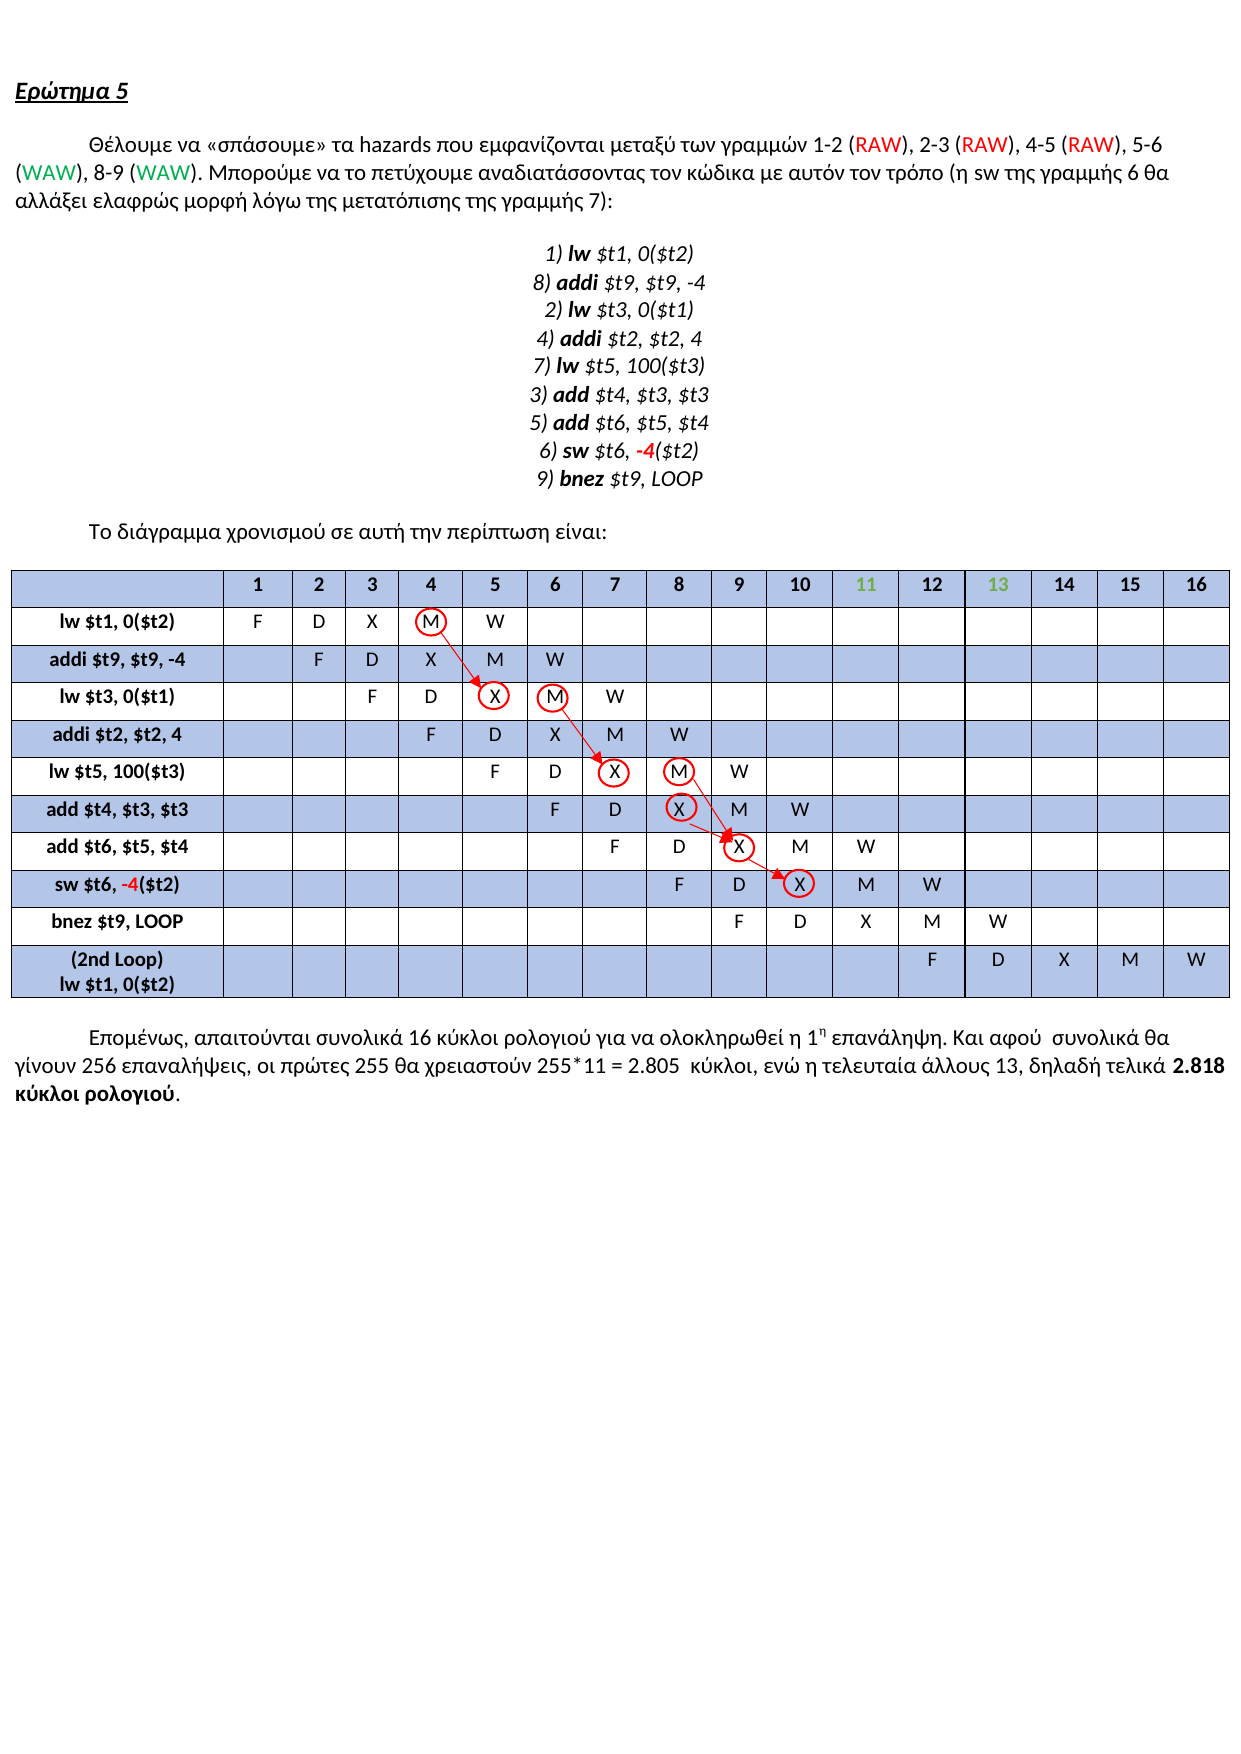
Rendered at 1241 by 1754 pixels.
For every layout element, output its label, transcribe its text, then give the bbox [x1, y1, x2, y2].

table_cell [293, 721, 345, 757]
table_cell [1164, 908, 1229, 945]
table_cell [583, 908, 646, 945]
text 1) lw $t1, 0($t2) [15, 239, 1225, 268]
table_cell [833, 758, 898, 795]
table_header 4 [399, 571, 462, 607]
table_cell lw $t5, 100($t3) [12, 758, 223, 795]
table_cell [463, 796, 527, 832]
table_cell M [439, 608, 462, 645]
table_header 3 [346, 571, 398, 607]
table_cell M [767, 833, 832, 870]
table_cell [966, 758, 1031, 795]
text Επομένως, απαιτούνται συνολικά 16 κύκλοι ρολογιού για να ολοκληρωθεί η 1η επανάληψη. Και αφού συνολικά θα γίνουν 256 επαναλήψεις, οι πρώτες 255 θα χρειαστούν 255*11 = 2.805 κύκλοι, ενώ η τελευταία άλλους 13, δηλαδή τελικά 2.818 κύκλοι ρολογιού. [15, 1023, 1225, 1107]
table_cell W [528, 646, 582, 682]
table_header 2 [293, 571, 345, 607]
table_cell D [346, 646, 398, 682]
table_header 12 [899, 571, 964, 607]
table_cell M [647, 758, 702, 795]
table_cell W [647, 721, 711, 757]
table_cell D [293, 608, 345, 645]
table_cell [833, 946, 898, 997]
table_cell X [767, 871, 832, 907]
table_cell [528, 833, 582, 870]
text Ερώτημα 5 [15, 75, 1225, 106]
table_cell F [647, 871, 711, 907]
table_cell W [966, 908, 1031, 945]
table_cell M [899, 908, 964, 945]
table_cell [399, 833, 462, 870]
table_cell [528, 608, 582, 645]
table_cell X [745, 833, 766, 867]
table_cell sw $t6, -4($t2) [12, 871, 223, 907]
text 4) addi $t2, $t2, 4 [15, 324, 1225, 352]
table_cell [293, 758, 345, 795]
table_cell [647, 683, 711, 720]
table_cell [224, 758, 292, 795]
table_cell [1032, 908, 1097, 945]
table_cell [966, 796, 1031, 832]
table_cell bnez $t9, LOOP [12, 908, 223, 945]
table_cell D [767, 908, 832, 945]
table_cell [899, 683, 964, 720]
table_header 14 [1032, 571, 1097, 607]
table_cell [712, 683, 766, 720]
table_cell [1164, 796, 1229, 832]
table_cell [346, 871, 398, 907]
table_cell [647, 946, 711, 997]
table_cell [463, 871, 527, 907]
table_cell [767, 946, 832, 997]
table_cell F [224, 608, 292, 645]
table_cell [1032, 683, 1097, 720]
table_cell [346, 721, 398, 757]
table_header 9 [712, 571, 766, 607]
table_cell W [463, 608, 527, 645]
table_cell [1032, 833, 1097, 870]
table_cell [463, 946, 527, 997]
table_cell [346, 908, 398, 945]
table_cell X [346, 608, 398, 645]
table_cell [712, 721, 766, 757]
table_cell [1164, 646, 1229, 682]
table_cell [1098, 758, 1163, 795]
table_cell [583, 946, 646, 997]
table_cell [224, 796, 292, 832]
text 2) lw $t3, 0($t1) [15, 296, 1225, 324]
table_header 15 [1098, 571, 1163, 607]
table_cell M [463, 646, 527, 682]
table_header 10 [767, 571, 832, 607]
table_cell [833, 683, 898, 720]
table_cell [224, 946, 292, 997]
table_cell F [346, 683, 398, 720]
table_cell [767, 758, 832, 795]
table_cell add $t6, $t5, $t4 [12, 833, 223, 870]
table_cell [1098, 833, 1163, 870]
table_cell [346, 796, 398, 832]
table_cell M [833, 871, 898, 907]
table_cell M [583, 721, 646, 757]
table_cell F [899, 946, 964, 997]
table_cell [1032, 871, 1097, 907]
table_cell [346, 833, 398, 870]
table_cell D [966, 946, 1031, 997]
table_cell [399, 796, 462, 832]
table_header 16 [1164, 571, 1229, 607]
table_cell X [647, 796, 711, 832]
table_cell X [463, 683, 527, 720]
table_cell [833, 721, 898, 757]
table_cell X [399, 646, 462, 682]
table_cell [966, 646, 1031, 682]
table_cell [647, 908, 711, 945]
table_cell [224, 683, 292, 720]
table_cell D [528, 758, 582, 795]
table_cell [712, 946, 766, 997]
table_cell W [899, 871, 964, 907]
table_cell X [712, 835, 765, 870]
table_cell [528, 908, 582, 945]
table_cell [1098, 908, 1163, 945]
table_cell [899, 796, 964, 832]
table_cell [293, 908, 345, 945]
table_cell [1164, 871, 1229, 907]
table_cell [293, 946, 345, 997]
table_cell lw $t3, 0($t1) [12, 683, 223, 720]
table_cell D [647, 833, 711, 870]
table_cell X [833, 908, 898, 945]
table_cell W [712, 758, 766, 795]
table_cell W [833, 833, 898, 870]
table_cell F [399, 721, 462, 757]
table_cell [399, 946, 462, 997]
table_cell M [712, 796, 766, 832]
text 8) addi $t9, $t9, -4 [15, 268, 1225, 296]
table_cell [463, 833, 527, 870]
table_cell [1098, 871, 1163, 907]
table_cell [966, 683, 1031, 720]
table_cell [899, 833, 964, 870]
table_cell X [528, 721, 582, 757]
table_cell [1098, 796, 1163, 832]
table_header 5 [463, 571, 527, 607]
table_cell F [583, 833, 646, 870]
table_cell [463, 908, 527, 945]
text 6) sw $t6, -4($t2) [15, 436, 1225, 464]
table_cell [346, 946, 398, 997]
table_header 6 [528, 571, 582, 607]
table_cell W [1164, 946, 1229, 997]
table_cell add $t4, $t3, $t3 [12, 796, 223, 832]
table_cell [346, 758, 398, 795]
table_cell [399, 758, 462, 795]
table_cell [583, 871, 646, 907]
text 3) add $t4, $t3, $t3 [15, 380, 1225, 408]
table_cell [767, 646, 832, 682]
table_cell [1032, 758, 1097, 795]
table_cell [1098, 608, 1163, 645]
table_cell [224, 833, 292, 870]
table_cell [1032, 646, 1097, 682]
table_cell M [557, 683, 582, 720]
table_cell M [688, 758, 711, 795]
table_cell [899, 608, 964, 645]
table_cell [966, 833, 1031, 870]
table_cell F [528, 796, 582, 832]
table_cell [224, 646, 292, 682]
table_cell [833, 646, 898, 682]
table_cell [899, 721, 964, 757]
table_cell lw $t1, 0($t2) [12, 608, 223, 645]
table_cell [767, 683, 832, 720]
table_cell [399, 908, 462, 945]
table_cell [293, 833, 345, 870]
table_cell [528, 871, 582, 907]
table_cell [224, 871, 292, 907]
text 5) add $t6, $t5, $t4 [15, 408, 1225, 436]
table_cell [1032, 608, 1097, 645]
table_cell [1098, 683, 1163, 720]
table_cell F [712, 908, 766, 945]
table_cell X [1032, 946, 1097, 997]
table_header 13 [966, 571, 1031, 607]
table_cell [1164, 833, 1229, 870]
table_cell [293, 871, 345, 907]
table_header 1 [224, 571, 292, 607]
table_cell [966, 721, 1031, 757]
table_cell [1098, 646, 1163, 682]
table_cell [833, 608, 898, 645]
table_cell [767, 608, 832, 645]
table_cell [528, 946, 582, 997]
table_cell D [399, 683, 462, 720]
table_cell [293, 796, 345, 832]
table_cell [399, 871, 462, 907]
text Το διάγραμμα χρονισμού σε αυτή την περίπτωση είναι: [15, 517, 1225, 545]
table_cell [1164, 608, 1229, 645]
table_cell W [583, 683, 646, 720]
table_cell [583, 646, 646, 682]
text 9) bnez $t9, LOOP [15, 464, 1225, 492]
text Θέλουμε να «σπάσουμε» τα hazards που εμφανίζονται μεταξύ των γραμμών 1-2 (RAW), 2-3 (RAW), 4-5 (RAW), 5-6 (WAW), 8-9 (WAW). Μπορούμε να το πετύχουμε αναδιατάσσοντας τον κώδικα με αυτόν τον τρόπο (η sw της γραμμής 6 θα αλλάξει ελαφρώς μορφή λόγω της μετατόπισης της γραμμής 7): [15, 131, 1225, 214]
table_cell [224, 908, 292, 945]
table_cell F [293, 646, 345, 682]
table_cell [899, 758, 964, 795]
table_cell D [712, 871, 766, 907]
table_cell [224, 721, 292, 757]
table_cell [712, 608, 766, 645]
table_cell [712, 646, 766, 682]
table_header 8 [647, 571, 711, 607]
table_cell [767, 721, 832, 757]
table_cell X [583, 758, 646, 795]
table_cell M [528, 683, 568, 720]
table_cell M [1098, 946, 1163, 997]
table_cell [583, 608, 646, 645]
table_cell M [399, 608, 448, 645]
table_header 7 [583, 571, 646, 607]
table_cell addi $t9, $t9, -4 [12, 646, 223, 682]
table_header [12, 571, 223, 607]
table_cell addi $t2, $t2, 4 [12, 721, 223, 757]
table_cell [1098, 721, 1163, 757]
table_cell [1164, 683, 1229, 720]
text 7) lw $t5, 100($t3) [15, 352, 1225, 380]
table_cell W [767, 796, 832, 832]
table_cell [647, 646, 711, 682]
table_cell [293, 683, 345, 720]
table_cell [833, 796, 898, 832]
table_cell [966, 871, 1031, 907]
table_cell [1164, 758, 1229, 795]
table_cell D [463, 721, 527, 757]
table_cell [1032, 796, 1097, 832]
table_header 11 [833, 571, 898, 607]
table_cell [966, 608, 1031, 645]
table_cell (2nd Loop) lw $t1, 0($t2) [12, 946, 223, 997]
table_cell D [583, 796, 646, 832]
table_cell F [463, 758, 527, 795]
table_cell [647, 608, 711, 645]
table_cell [1032, 721, 1097, 757]
table_cell [1164, 721, 1229, 757]
table_cell [899, 646, 964, 682]
